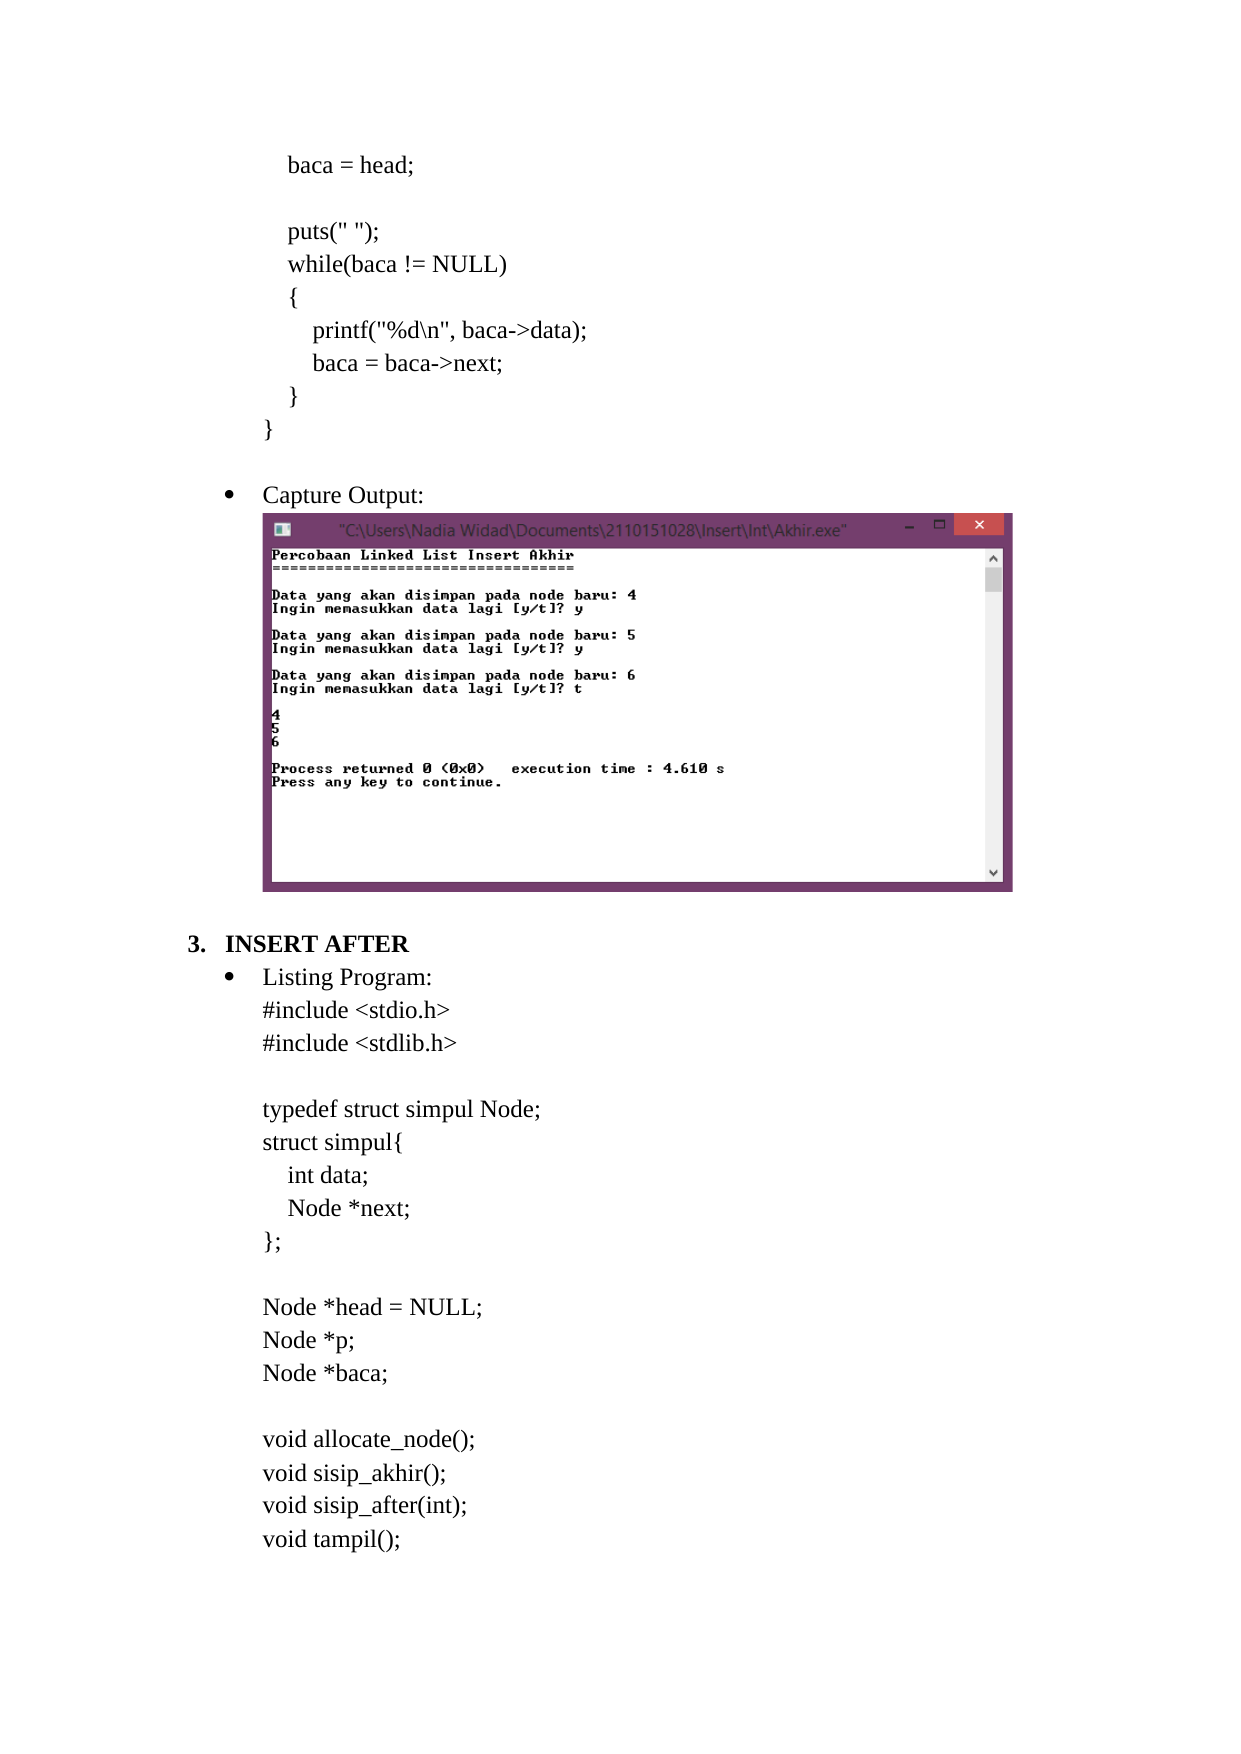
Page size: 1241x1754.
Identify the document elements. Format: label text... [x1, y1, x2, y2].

list void sisip_after(int); [262, 1491, 1090, 1519]
list typedef struct simpul Node; [262, 1094, 1090, 1123]
list } [262, 414, 1090, 443]
list int data; [262, 1160, 1090, 1189]
list void allocate_node(); [262, 1424, 1090, 1453]
list struct simpul{ [262, 1127, 1090, 1156]
list void sisip_akhir(); [262, 1458, 1090, 1486]
list printf("%d\n", baca->data); [262, 315, 1090, 344]
list #include <stdio.h> [262, 995, 1090, 1024]
list #include <stdlib.h> [262, 1028, 1090, 1057]
list Node *baca; [262, 1358, 1090, 1387]
list INSERT AFTER [187, 929, 1090, 958]
list puts(" "); [262, 216, 1090, 245]
list }; [262, 1226, 1090, 1255]
list void tampil(); [262, 1524, 1090, 1552]
list { [262, 282, 1090, 311]
list while(baca != NULL) [262, 249, 1090, 278]
list Node *next; [262, 1193, 1090, 1222]
picture [262, 513, 1013, 892]
list baca = baca->next; [262, 348, 1090, 377]
list Node *p; [262, 1326, 1090, 1354]
list baca = head; [262, 150, 1090, 179]
list Node *head = NULL; [262, 1292, 1090, 1321]
list Capture Output: [225, 480, 1090, 509]
list Listing Program: [225, 962, 1090, 991]
list } [262, 381, 1090, 410]
